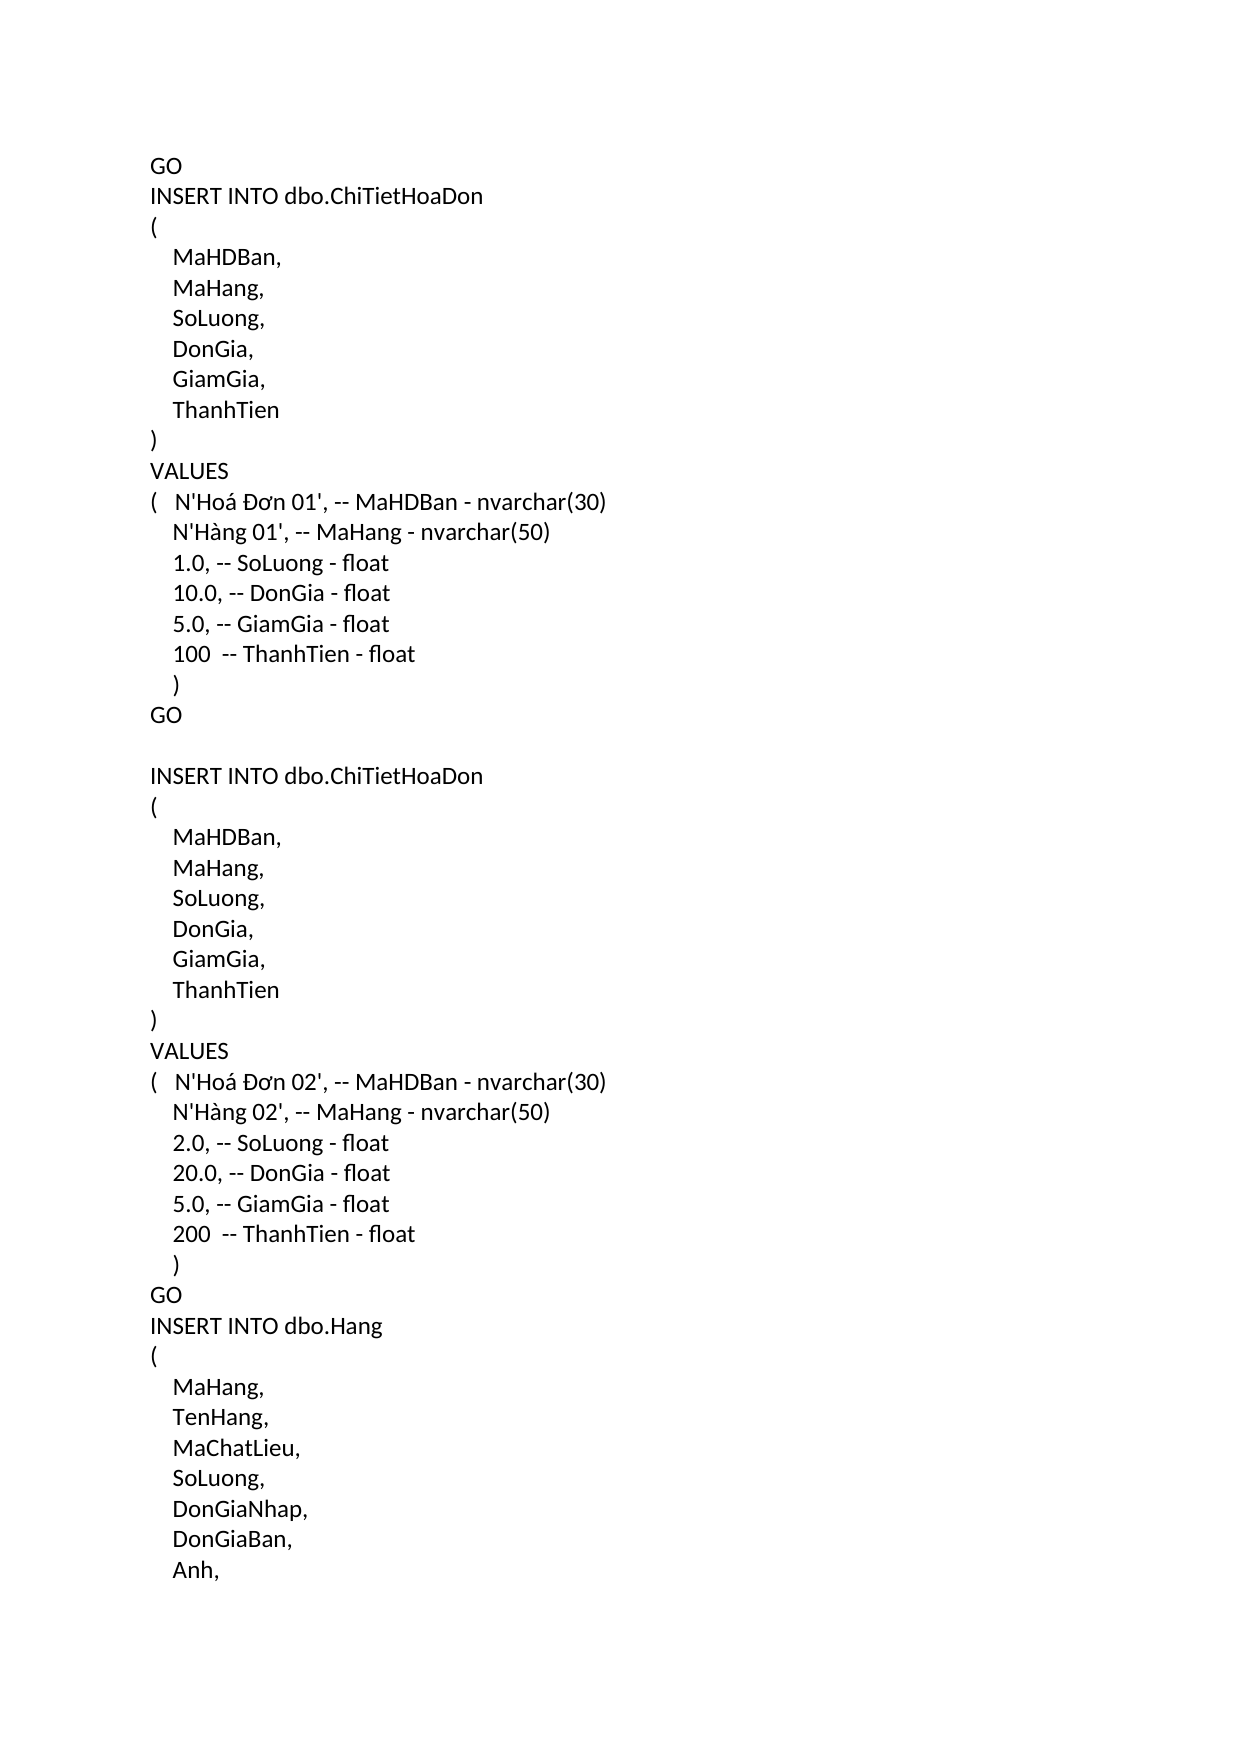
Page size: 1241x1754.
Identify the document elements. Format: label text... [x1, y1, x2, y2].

text MaHang, [150, 852, 1090, 882]
text MaHang, [150, 272, 1090, 303]
text MaHang, [150, 1371, 1090, 1401]
text MaHDBan, [150, 821, 1090, 852]
text INSERT INTO dbo.Hang [150, 1310, 1090, 1340]
text 1.0, -- SoLuong - float [150, 547, 1090, 577]
text ) [150, 669, 1090, 699]
text TenHang, [150, 1401, 1090, 1432]
text ) [150, 1249, 1090, 1279]
text 200 -- ThanhTien - float [150, 1218, 1090, 1249]
text DonGia, [150, 333, 1090, 364]
text SoLuong, [150, 303, 1090, 333]
text MaHDBan, [150, 242, 1090, 272]
text DonGia, [150, 913, 1090, 943]
text ) [150, 425, 1090, 455]
text 20.0, -- DonGia - float [150, 1157, 1090, 1188]
text GiamGia, [150, 943, 1090, 974]
text ( [150, 1340, 1090, 1371]
text 100 -- ThanhTien - float [150, 638, 1090, 669]
text ( N'Hoá Đơn 01', -- MaHDBan - nvarchar(30) [150, 486, 1090, 516]
text ThanhTien [150, 394, 1090, 425]
text VALUES [150, 1035, 1090, 1066]
text GO [150, 699, 1090, 730]
text ( [150, 791, 1090, 821]
text ( N'Hoá Đơn 02', -- MaHDBan - nvarchar(30) [150, 1066, 1090, 1096]
text N'Hàng 01', -- MaHang - nvarchar(50) [150, 516, 1090, 547]
text INSERT INTO dbo.ChiTietHoaDon [150, 181, 1090, 211]
text INSERT INTO dbo.ChiTietHoaDon [150, 760, 1090, 791]
text DonGiaBan, [150, 1523, 1090, 1554]
text 5.0, -- GiamGia - float [150, 1188, 1090, 1218]
text SoLuong, [150, 1462, 1090, 1493]
text 5.0, -- GiamGia - float [150, 608, 1090, 638]
text VALUES [150, 455, 1090, 486]
text N'Hàng 02', -- MaHang - nvarchar(50) [150, 1096, 1090, 1127]
text DonGiaNhap, [150, 1493, 1090, 1523]
text GO [150, 150, 1090, 181]
text MaChatLieu, [150, 1432, 1090, 1462]
text ) [150, 1004, 1090, 1035]
text 2.0, -- SoLuong - float [150, 1127, 1090, 1157]
text 10.0, -- DonGia - float [150, 577, 1090, 608]
text ThanhTien [150, 974, 1090, 1004]
text GiamGia, [150, 364, 1090, 394]
text GO [150, 1279, 1090, 1310]
text SoLuong, [150, 882, 1090, 913]
text ( [150, 211, 1090, 242]
text Anh, [150, 1554, 1090, 1584]
